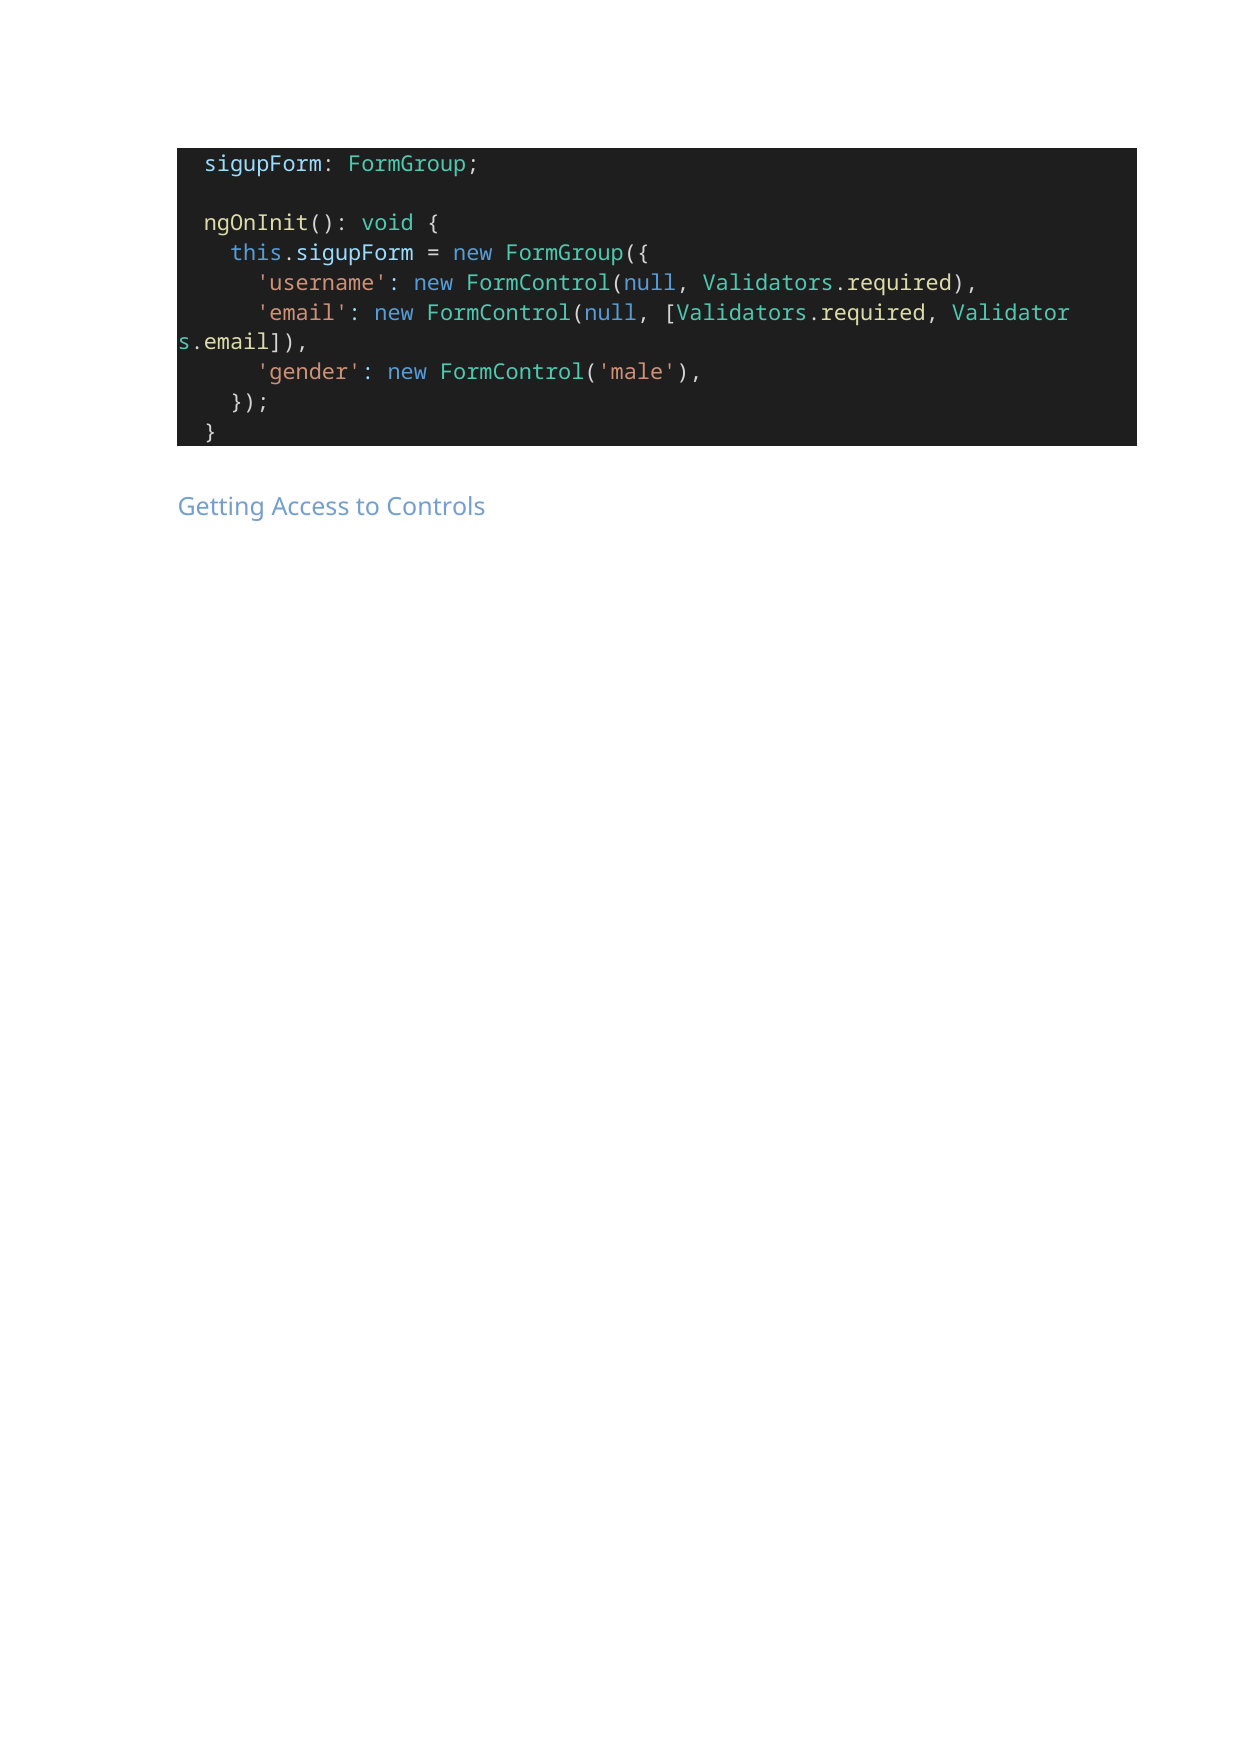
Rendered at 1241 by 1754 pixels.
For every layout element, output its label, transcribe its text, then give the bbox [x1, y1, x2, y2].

subtitle Getting Access to Controls [177, 488, 1137, 522]
text }); [177, 386, 1137, 416]
text 'gender': new FormControl('male'), [177, 356, 1137, 386]
text 'username': new FormControl(null, Validators.required), [177, 267, 1137, 297]
text ngOnInit(): void { [177, 207, 1137, 237]
text 'email': new FormControl(null, [Validators.required, Validators.email]), [177, 297, 1137, 356]
text sigupForm: FormGroup; [177, 148, 1137, 177]
text } [177, 416, 1137, 446]
text this.sigupForm = new FormGroup({ [177, 237, 1137, 267]
